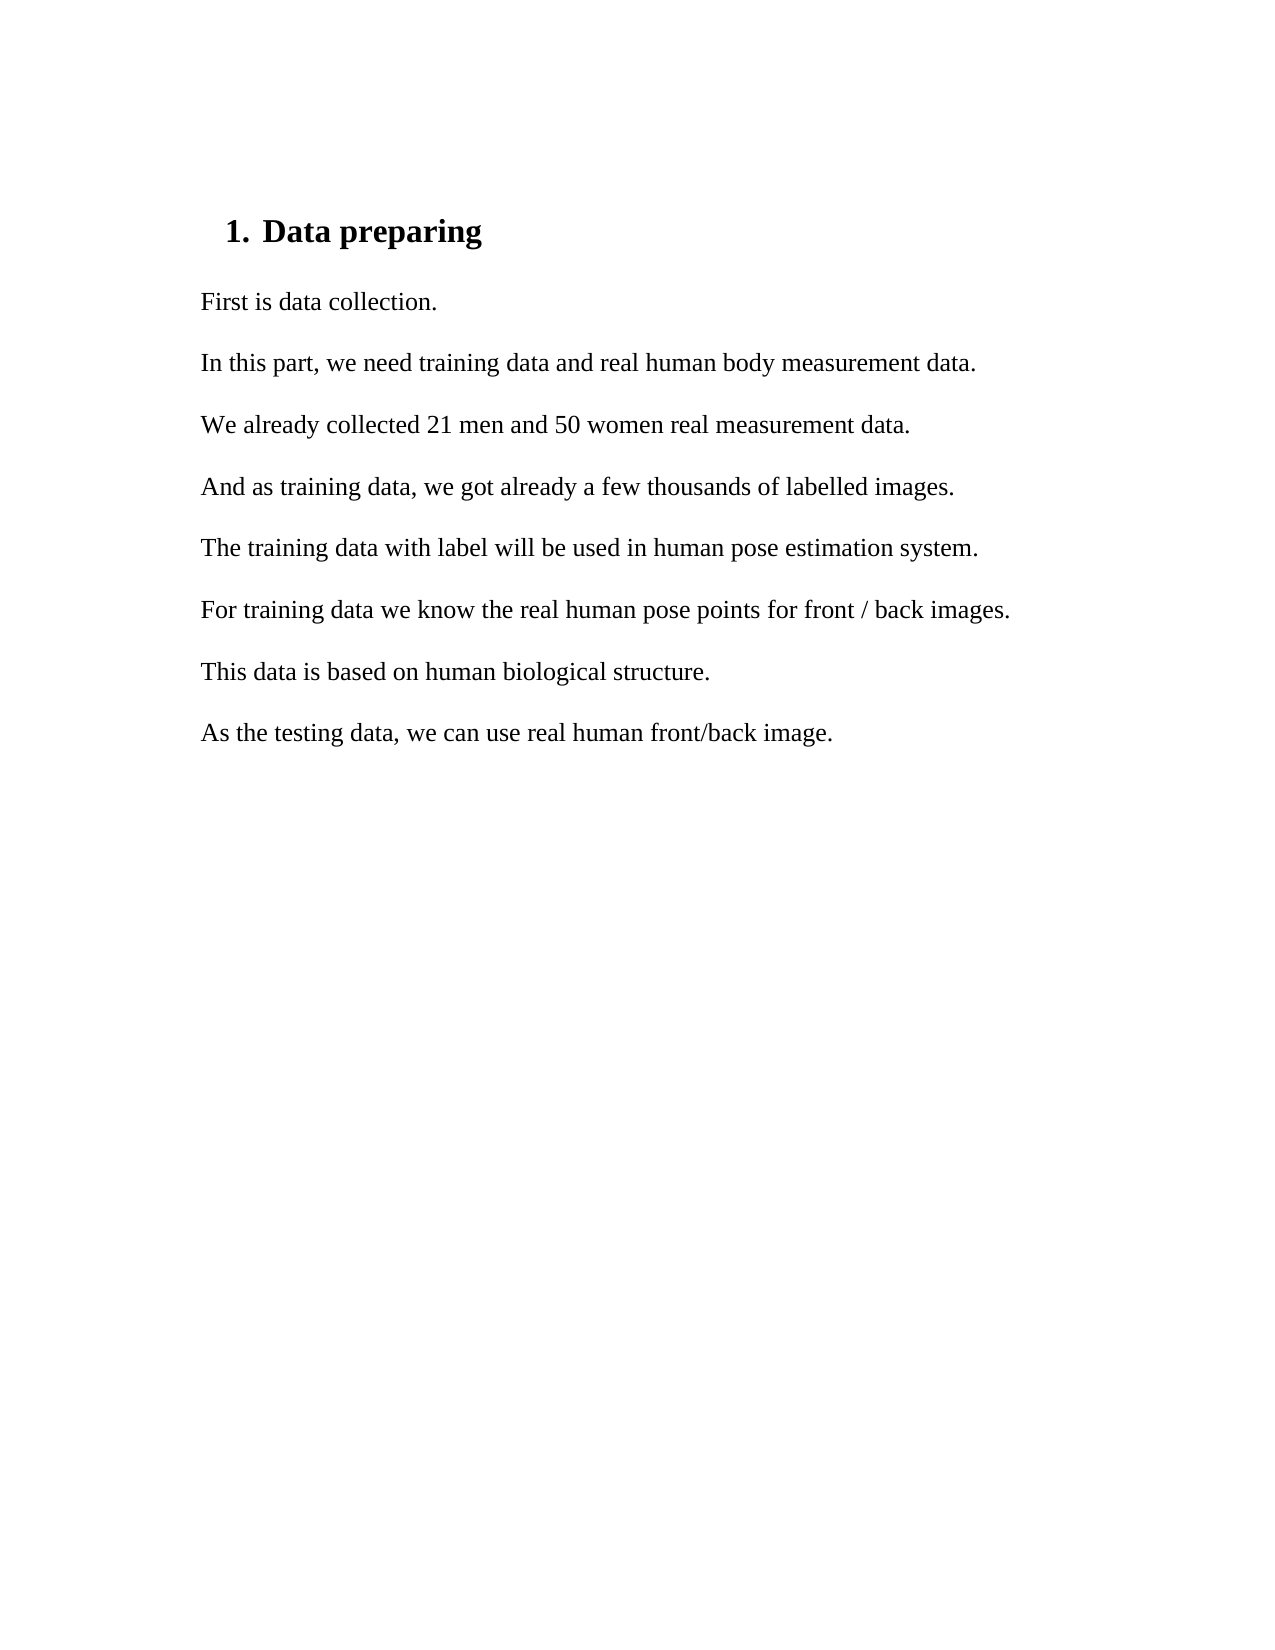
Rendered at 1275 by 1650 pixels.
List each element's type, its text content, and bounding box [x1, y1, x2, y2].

text In this part, we need training data and real human body measurement data. [187, 347, 1087, 377]
text As the testing data, we can use real human front/back image. [187, 717, 1087, 747]
text The training data with label will be used in human pose estimation system. [187, 532, 1087, 562]
text For training data we know the real human pose points for front / back images. [187, 594, 1087, 624]
text And as training data, we got already a few thousands of labelled images. [187, 471, 1087, 501]
list Data preparing [225, 212, 1087, 250]
text We already collected 21 men and 50 women real measurement data. [187, 409, 1087, 439]
text First is data collection. [187, 286, 1087, 316]
text This data is based on human biological structure. [187, 656, 1087, 686]
